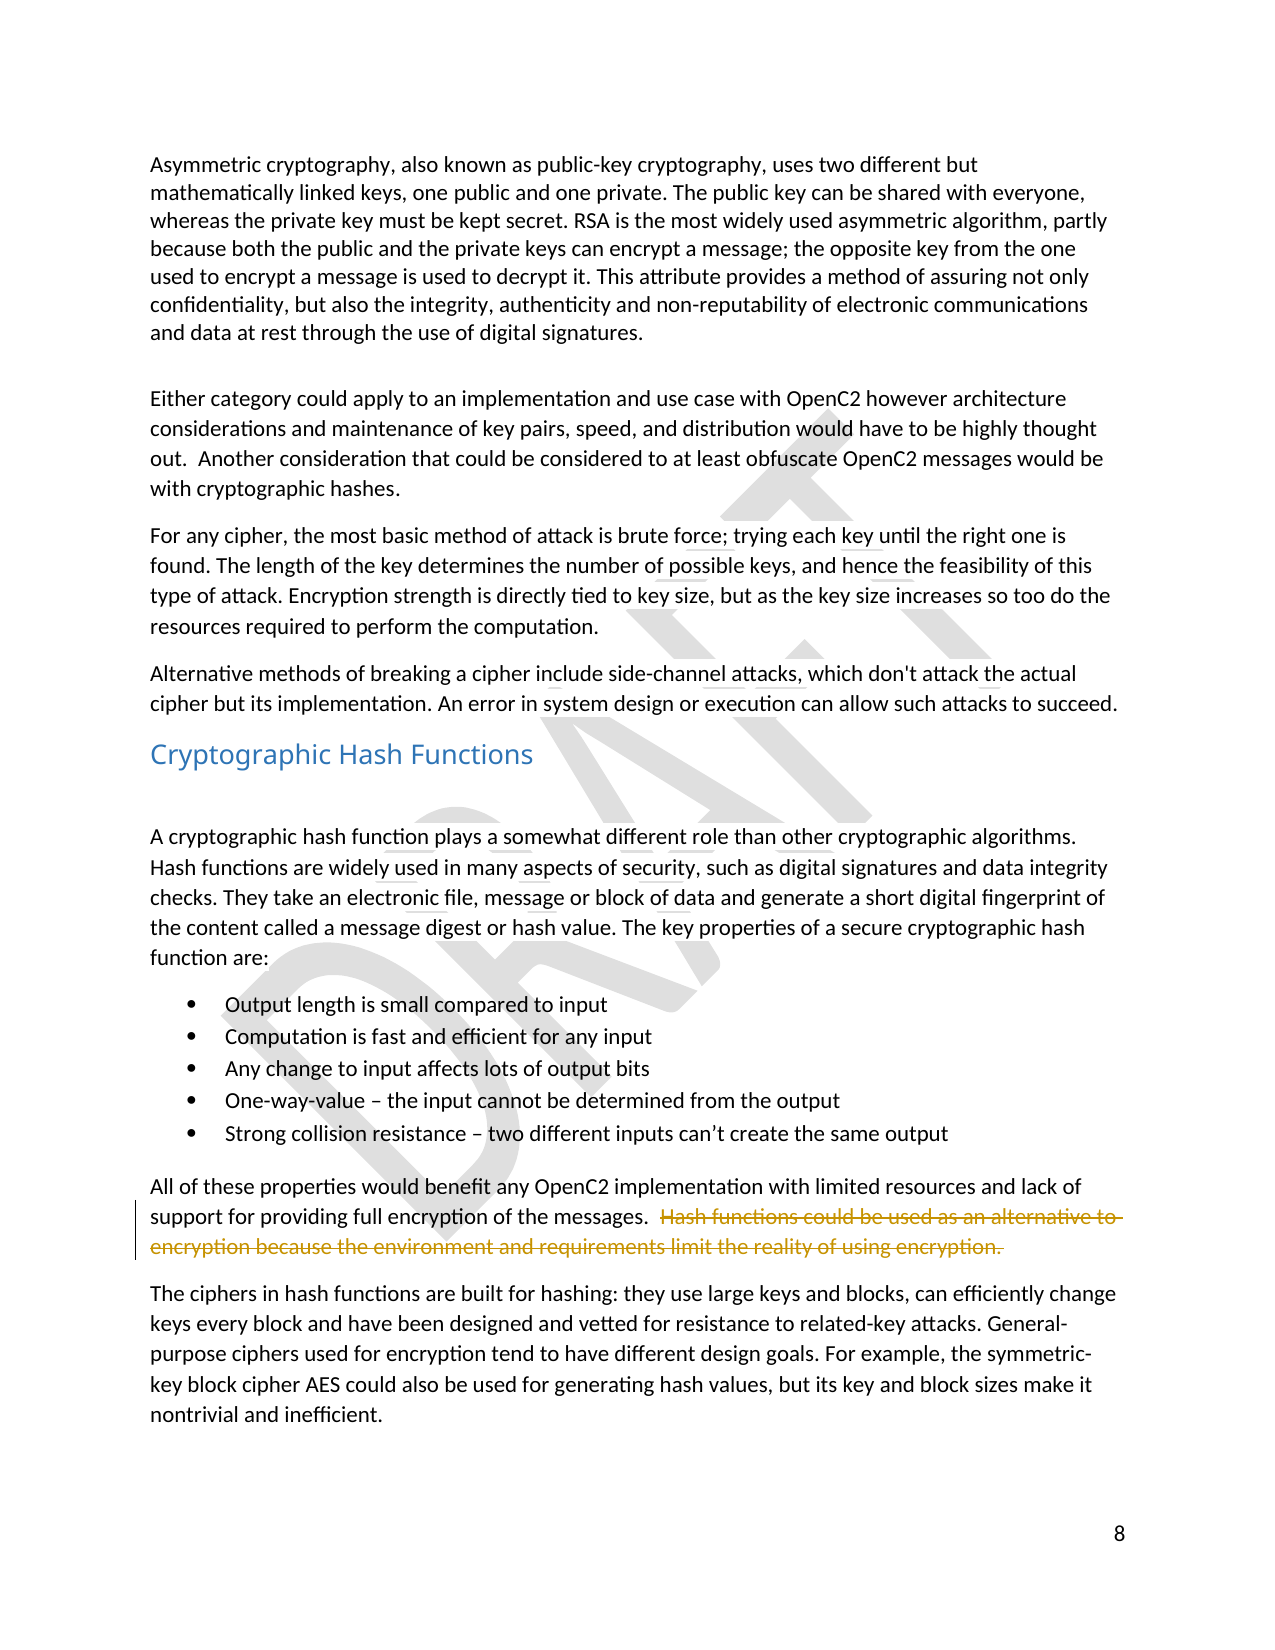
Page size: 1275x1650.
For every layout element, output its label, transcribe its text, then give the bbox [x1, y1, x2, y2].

text A cryptographic hash function plays a somewhat different role than other cryptographic algorithms. Hash functions are widely used in many aspects of security, such as digital signatures and data integrity checks. They take an electronic file, message or block of data and generate a short digital fingerprint of the content called a message digest or hash value. The key properties of a secure cryptographic hash function are: [150, 822, 1125, 971]
list Computation is fast and efficient for any input [187, 1022, 1125, 1050]
text For any cipher, the most basic method of attack is brute force; trying each key until the right one is found. The length of the key determines the number of possible keys, and hence the feasibility of this type of attack. Encryption strength is directly tied to key size, but as the key size increases so too do the resources required to perform the computation. [150, 521, 1125, 640]
list One-way-value – the input cannot be determined from the output [187, 1087, 1125, 1115]
text The ciphers in hash functions are built for hashing: they use large keys and blocks, can efficiently change keys every block and have been designed and vetted for resistance to related-key attacks. General-purpose ciphers used for encryption tend to have different design goals. For example, the symmetric-key block cipher AES could also be used for generating hash values, but its key and block sizes make it nontrivial and inefficient. [150, 1279, 1125, 1428]
text Either category could apply to an implementation and use case with OpenC2 however architecture considerations and maintenance of key pairs, speed, and distribution would have to be highly thought out. Another consideration that could be considered to at least obfuscate OpenC2 messages would be with cryptographic hashes. [150, 384, 1125, 502]
text Alternative methods of breaking a cipher include side-channel attacks, which don't attack the actual cipher but its implementation. An error in system design or execution can allow such attacks to succeed. [150, 659, 1125, 717]
subtitle Cryptographic Hash Functions [150, 736, 1125, 773]
text Asymmetric cryptography, also known as public-key cryptography, uses two different but mathematically linked keys, one public and one private. The public key can be shared with everyone, whereas the private key must be kept secret. RSA is the most widely used asymmetric algorithm, partly because both the public and the private keys can encrypt a message; the opposite key from the one used to encrypt a message is used to decrypt it. This attribute provides a method of assuring not only confidentiality, but also the integrity, authenticity and non-reputability of electronic communications and data at rest through the use of digital signatures. [150, 150, 1125, 346]
text All of these properties would benefit any OpenC2 implementation with limited resources and lack of support for providing full encryption of the messages. [150, 1172, 1125, 1260]
list Any change to input affects lots of output bits [187, 1054, 1125, 1082]
list Strong collision resistance – two different inputs can’t create the same output [187, 1119, 1125, 1147]
list Output length is small compared to input [187, 990, 1125, 1018]
